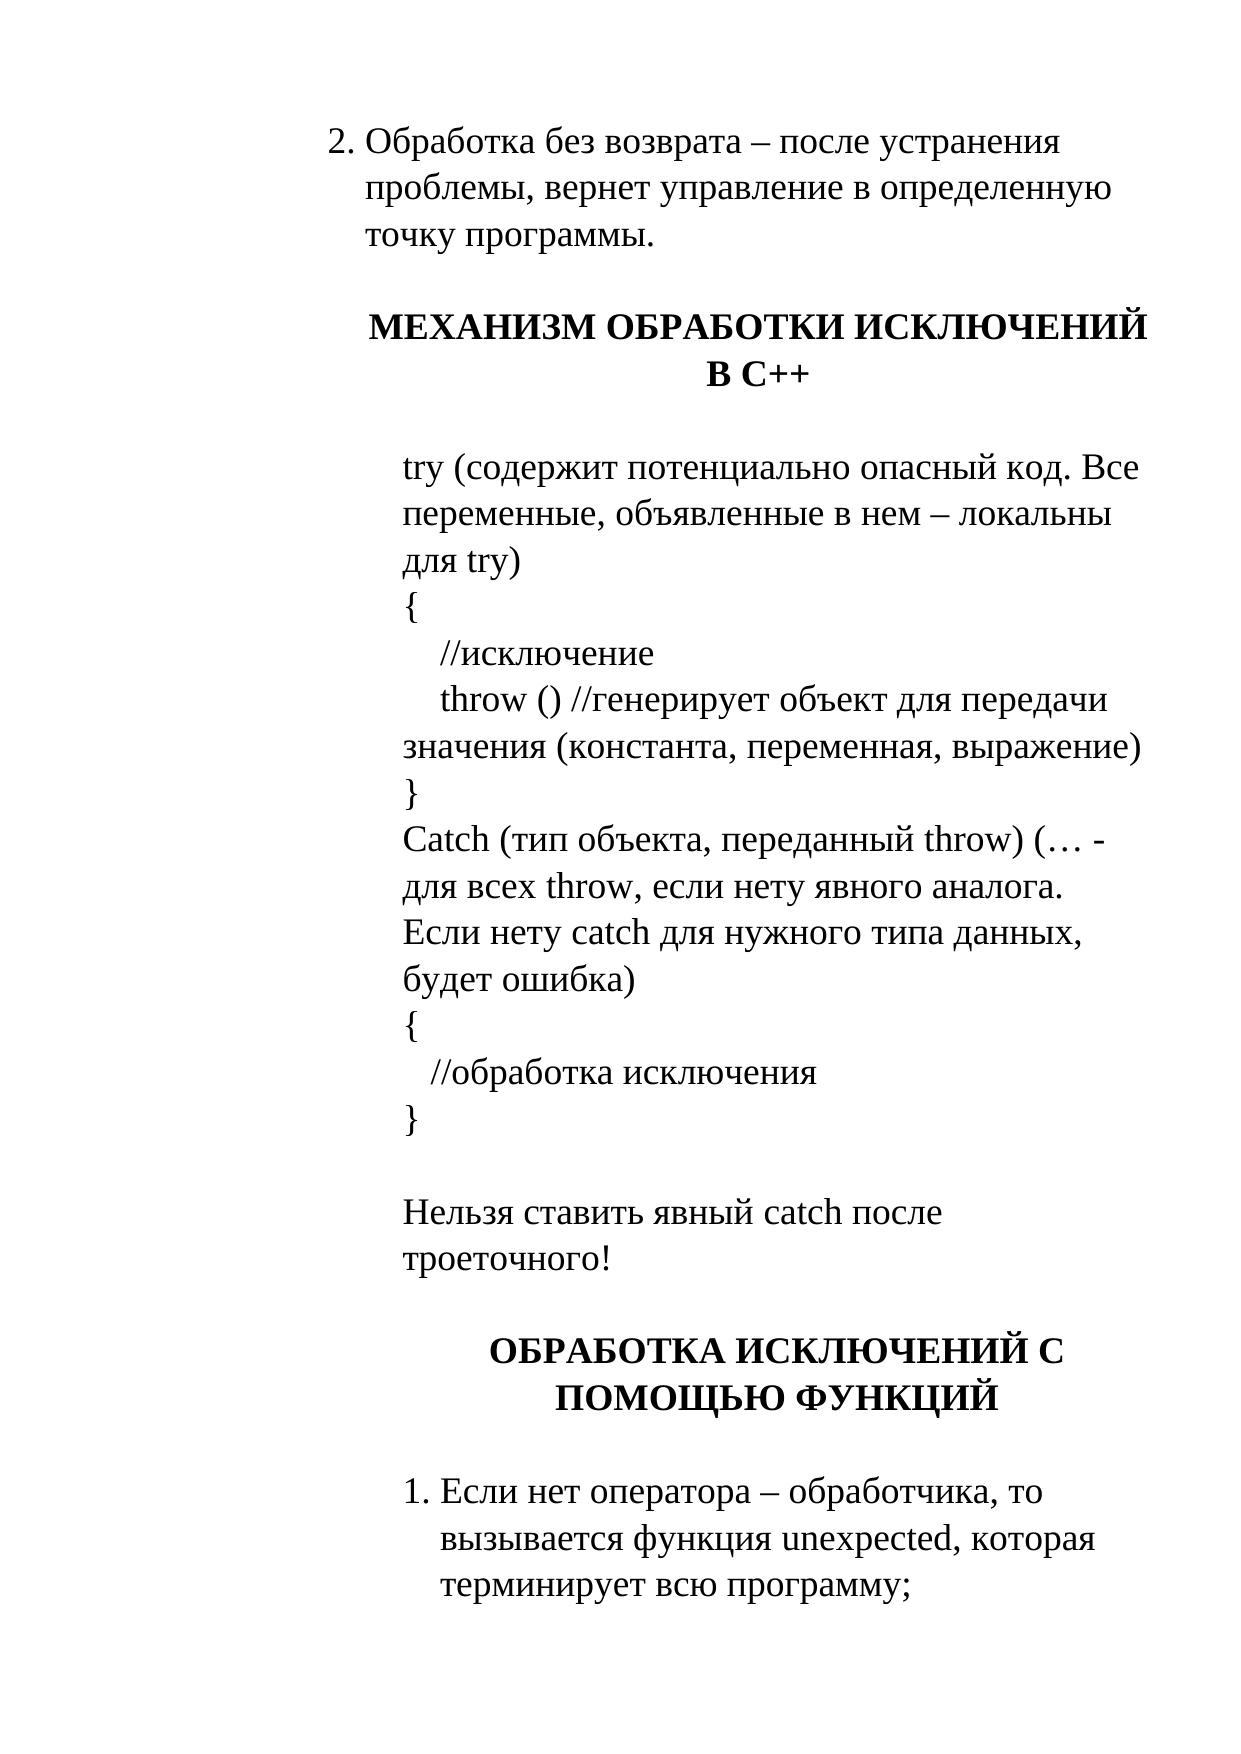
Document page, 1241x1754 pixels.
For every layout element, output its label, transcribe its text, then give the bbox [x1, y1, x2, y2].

list } [402, 1096, 1152, 1139]
list //обработка исключения [402, 1049, 1152, 1092]
list ОБРАБОТКА ИСКЛЮЧЕНИЙ С ПОМОЩЬЮ ФУНКЦИЙ [402, 1329, 1152, 1418]
list Обработка без возврата – после устранения проблемы, вернет управление в определенную точку программы. [327, 118, 1152, 254]
list Если нет оператора – обработчика, то вызывается функция unexpected, которая терминирует всю программу; [402, 1468, 1152, 1605]
list throw () //генерирует объект для передачи значения (константа, переменная, выражение) [402, 677, 1152, 767]
list Catch (тип объекта, переданный throw) (… - для всех throw, если нету явного аналога. Если нету catch для нужного типа данных, будет ошибка) [402, 817, 1152, 999]
list Нельзя ставить явный catch после троеточного! [402, 1189, 1152, 1279]
list try (содержит потенциально опасный код. Все переменные, объявленные в нем – локальны для try) [402, 444, 1152, 580]
list { [402, 1003, 1152, 1046]
list } [402, 770, 1152, 813]
list МЕХАНИЗМ ОБРАБОТКИ ИСКЛЮЧЕНИЙ В C++ [365, 304, 1152, 394]
list { [402, 584, 1152, 627]
list //исключение [402, 630, 1152, 673]
